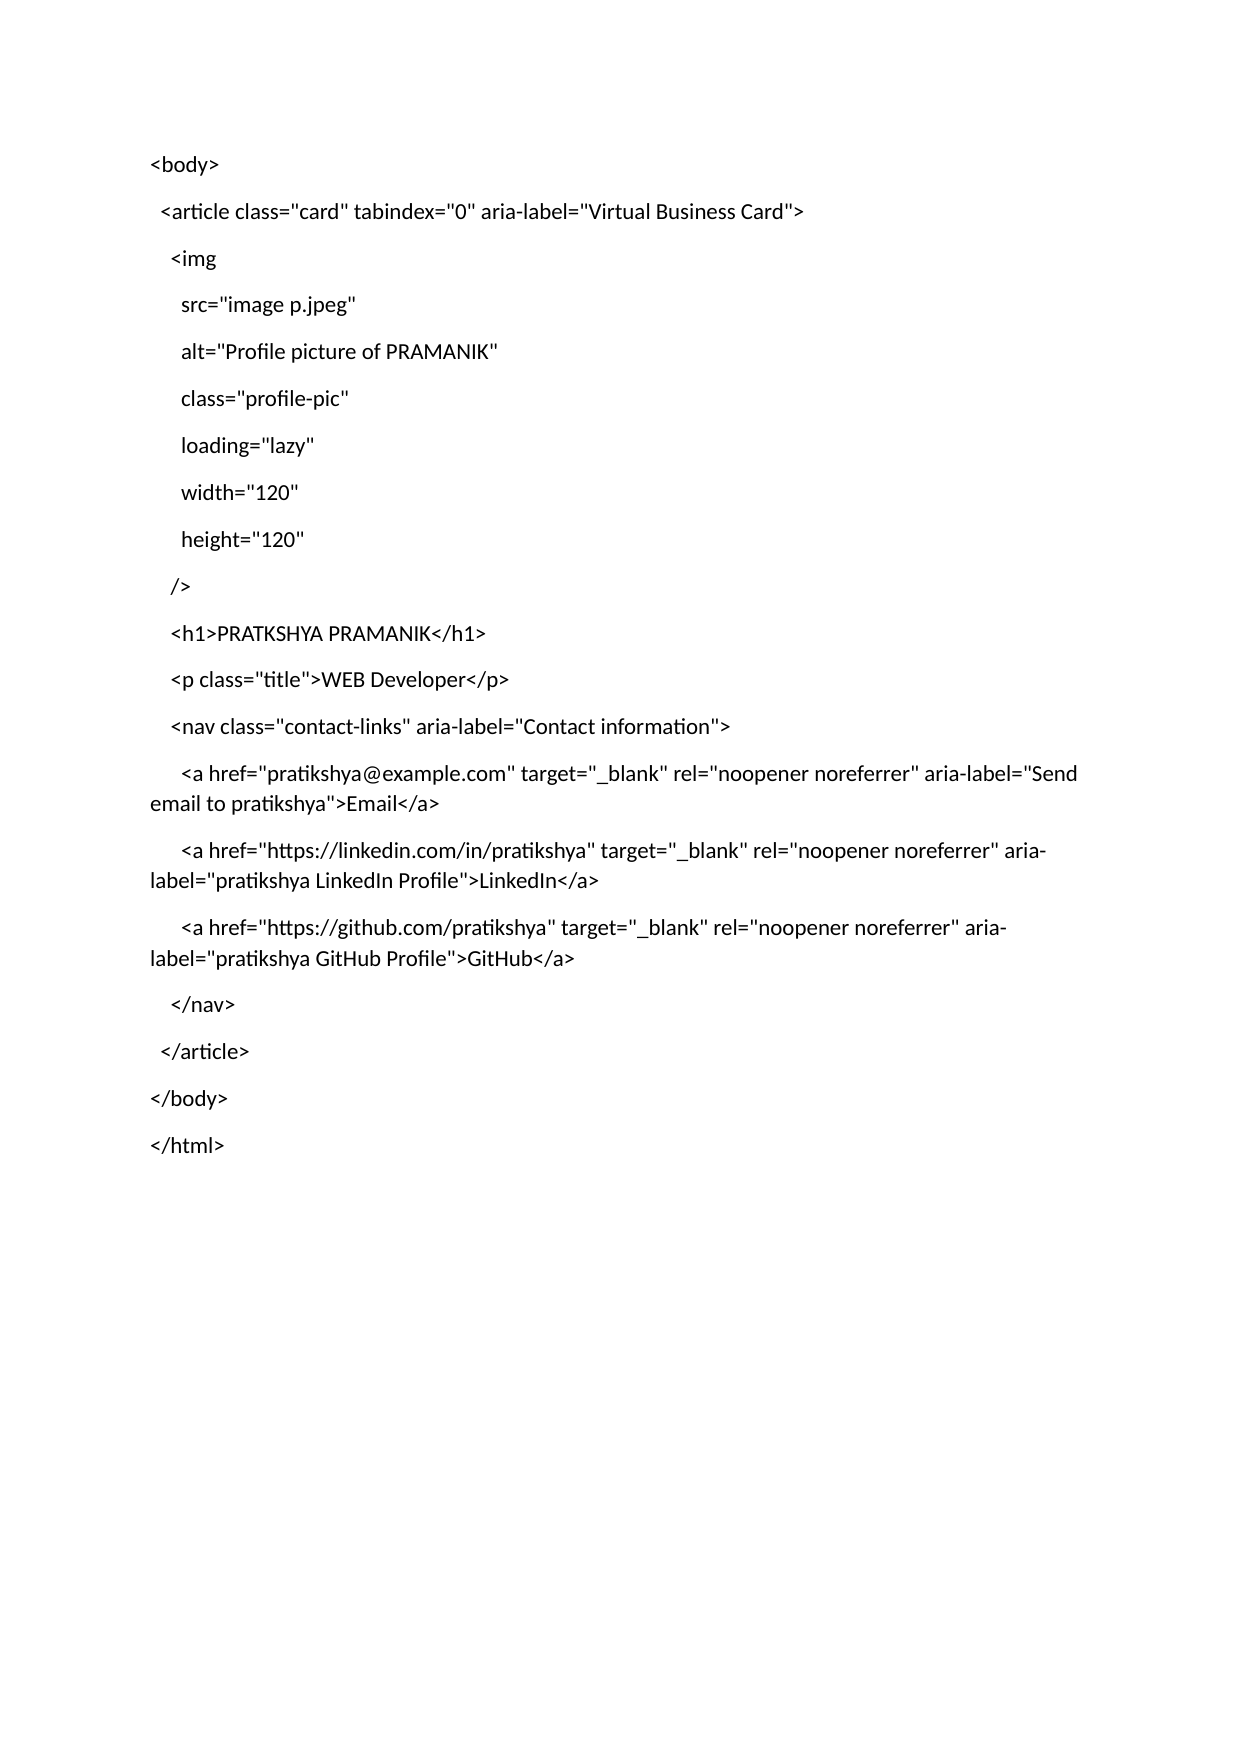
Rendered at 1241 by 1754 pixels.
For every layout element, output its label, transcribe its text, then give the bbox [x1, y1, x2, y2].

text <h1>PRATKSHYA PRAMANIK</h1> [150, 619, 1090, 647]
text <a href="https://linkedin.com/in/pratikshya" target="_blank" rel="noopener noreferrer" aria-label="pratikshya LinkedIn Profile">LinkedIn</a> [150, 836, 1090, 895]
text </body> [150, 1084, 1090, 1112]
text /> [150, 572, 1090, 600]
text <p class="title">WEB Developer</p> [150, 666, 1090, 694]
text alt="Profile picture of PRAMANIK" [150, 337, 1090, 366]
text <nav class="contact-links" aria-label="Contact information"> [150, 712, 1090, 741]
text <article class="card" tabindex="0" aria-label="Virtual Business Card"> [150, 197, 1090, 225]
text <body> [150, 150, 1090, 178]
text <a href="pratikshya@example.com" target="_blank" rel="noopener noreferrer" aria-label="Send email to pratikshya">Email</a> [150, 759, 1090, 818]
text height="120" [150, 525, 1090, 553]
text <a href="https://github.com/pratikshya" target="_blank" rel="noopener noreferrer" aria-label="pratikshya GitHub Profile">GitHub</a> [150, 913, 1090, 972]
text loading="lazy" [150, 431, 1090, 459]
text </html> [150, 1131, 1090, 1159]
text src="image p.jpeg" [150, 291, 1090, 319]
text class="profile-pic" [150, 384, 1090, 412]
text </article> [150, 1037, 1090, 1066]
text width="120" [150, 478, 1090, 506]
text </nav> [150, 991, 1090, 1019]
text <img [150, 244, 1090, 272]
